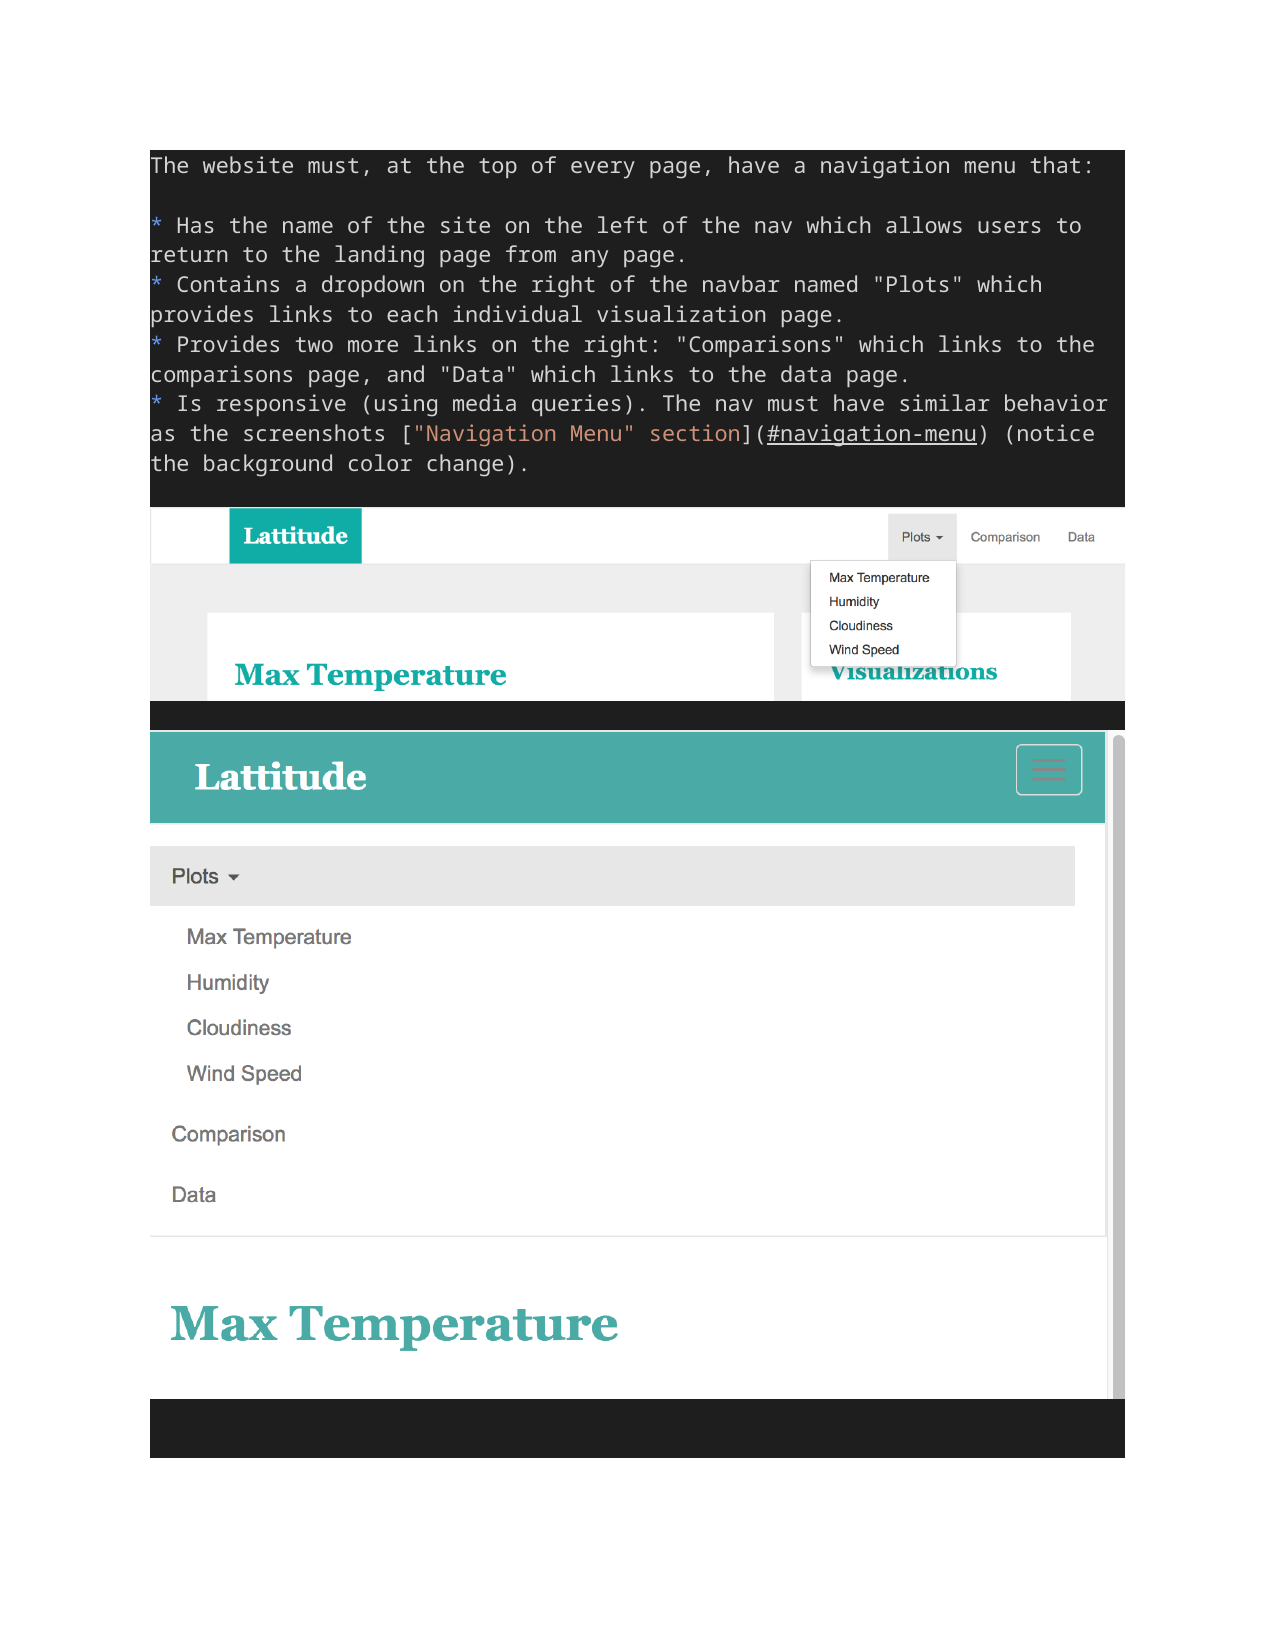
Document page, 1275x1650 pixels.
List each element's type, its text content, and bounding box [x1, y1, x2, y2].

text * Provides two more links on the right: "Comparisons" which links to the comparisons page, and "Data" which links to the data page. [150, 329, 1125, 388]
text * Has the name of the site on the left of the nav which allows users to return to the landing page from any page. [150, 209, 1125, 269]
picture [150, 507, 1125, 701]
text * Is responsive (using media queries). The nav must have similar behavior as the screenshots ["Navigation Menu" section](#navigation-menu) (notice the background color change). [150, 388, 1125, 478]
text * Contains a dropdown on the right of the navbar named "Plots" which provides links to each individual visualization page. [150, 269, 1125, 329]
picture [150, 730, 1125, 1399]
text The website must, at the top of every page, have a navigation menu that: [150, 150, 1125, 180]
